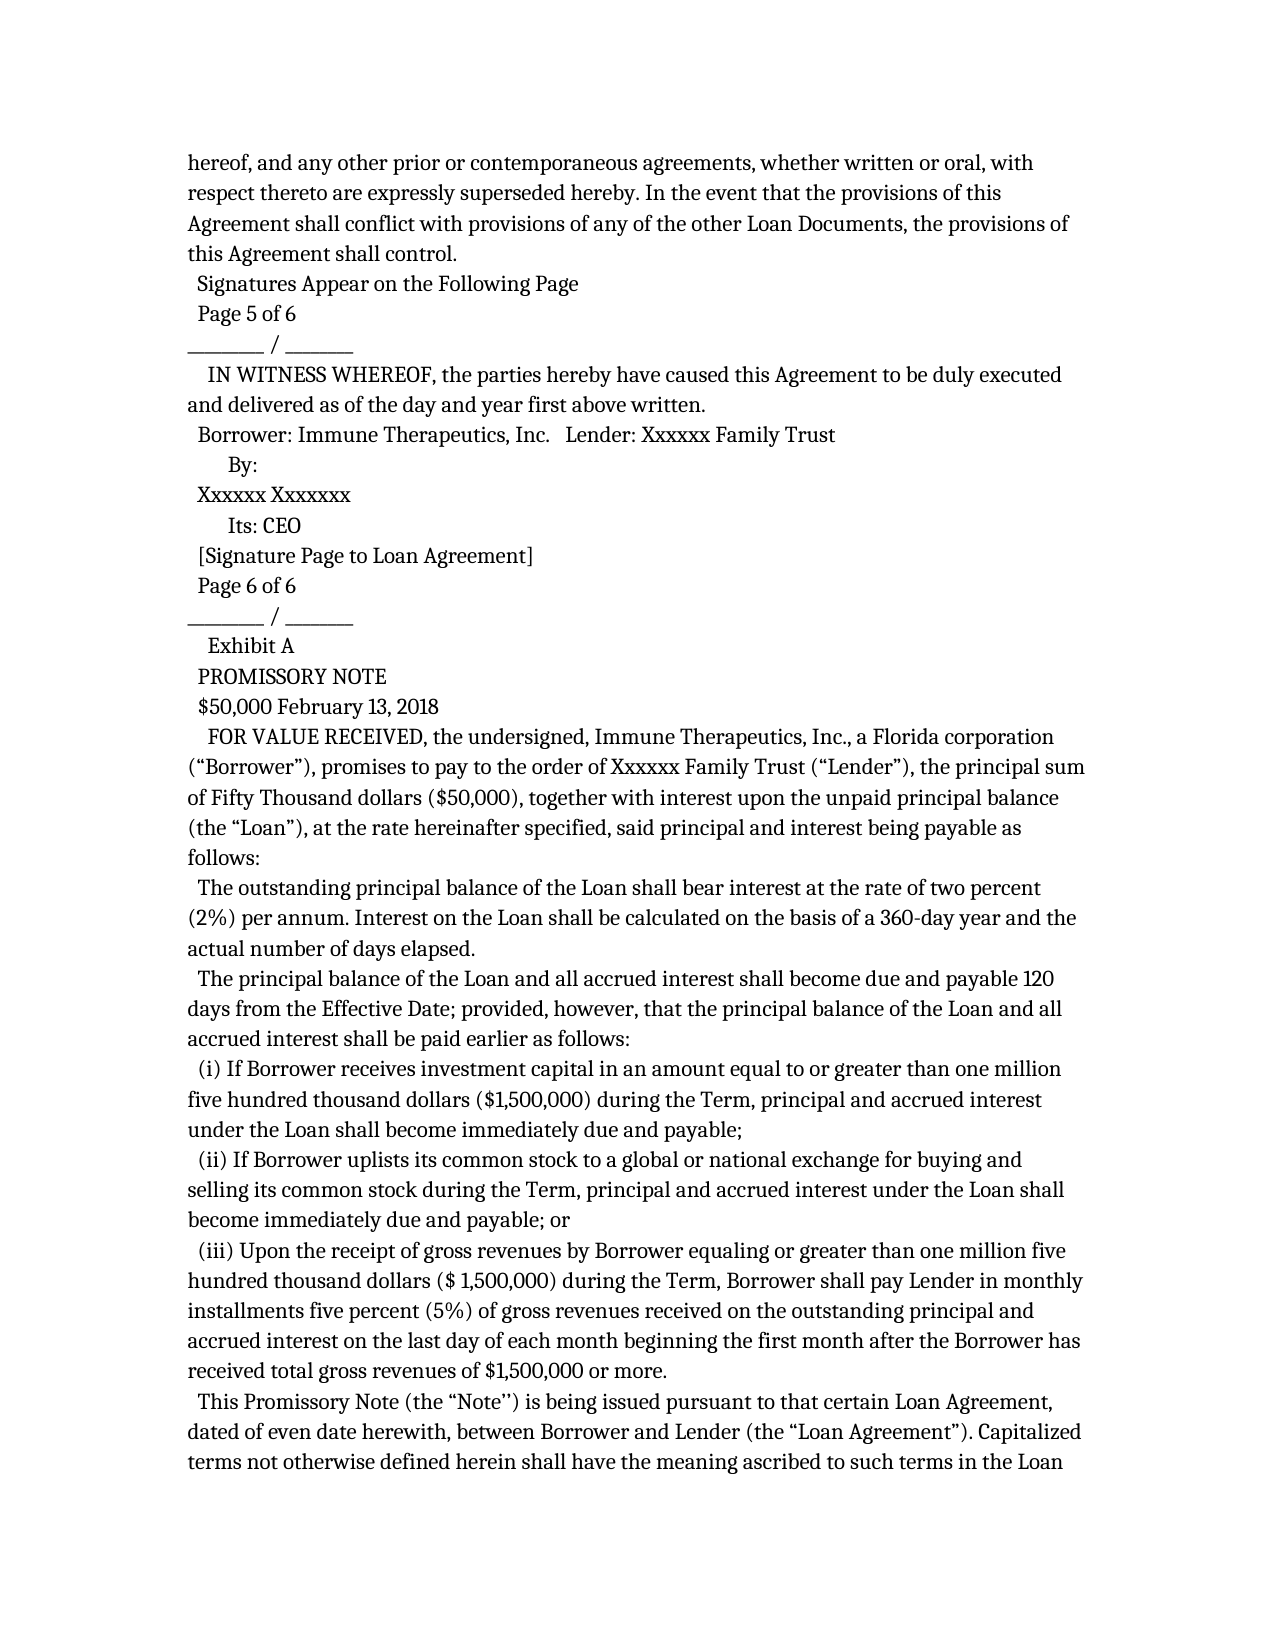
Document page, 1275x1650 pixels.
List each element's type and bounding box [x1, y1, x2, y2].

text [187, 150, 1087, 1475]
